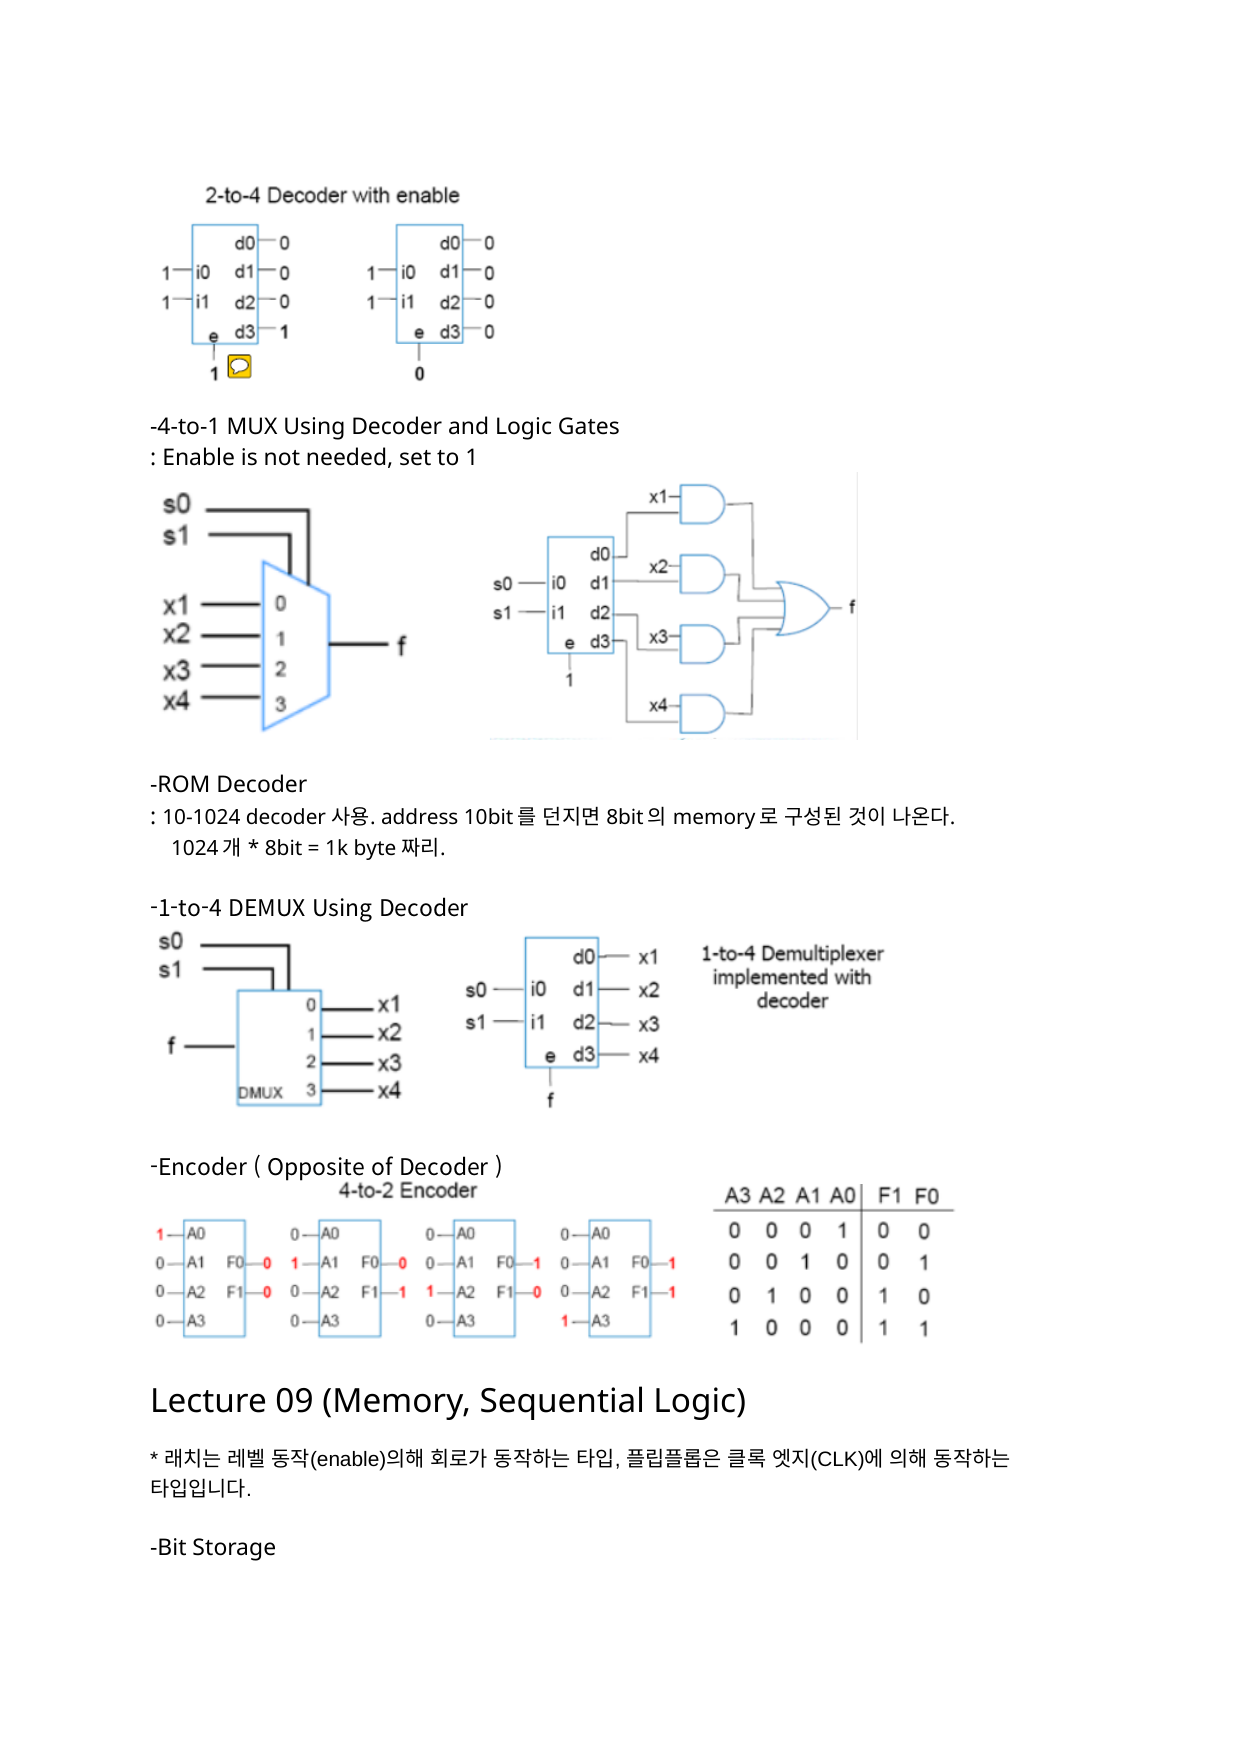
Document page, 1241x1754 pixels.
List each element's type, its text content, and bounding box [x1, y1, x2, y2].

text -4-to-1 MUX Using Decoder and Logic Gates [150, 410, 1090, 441]
picture [150, 922, 413, 1116]
text -ROM Decoder [150, 768, 1090, 799]
text Lecture 09 (Memory, Sequential Logic) [150, 1377, 1090, 1422]
text * 래치는 레벨 동작(enable)의해 회로가 동작하는 타입, 플립플롭은 클록 엣지(CLK)에 의해 동작하는 타입입니다. [150, 1442, 1090, 1503]
picture [707, 1184, 958, 1346]
text : 10-1024 decoder 사용. address 10bit를 던지면 8bit의 memory로 구성된 것이 나온다. [150, 799, 1090, 831]
text : Enable is not needed, set to 1 [150, 441, 1090, 472]
text -Bit Storage [150, 1531, 1090, 1563]
picture [150, 1181, 681, 1346]
text -Encoder ( Opposite of Decoder ) [150, 1148, 1090, 1182]
picture [489, 472, 858, 740]
text -1-to-4 DEMUX Using Decoder [150, 889, 1090, 923]
picture [150, 177, 509, 386]
text 1024개 * 8bit = 1k byte 짜리. [150, 831, 1090, 861]
picture [150, 488, 414, 740]
picture [463, 923, 890, 1116]
